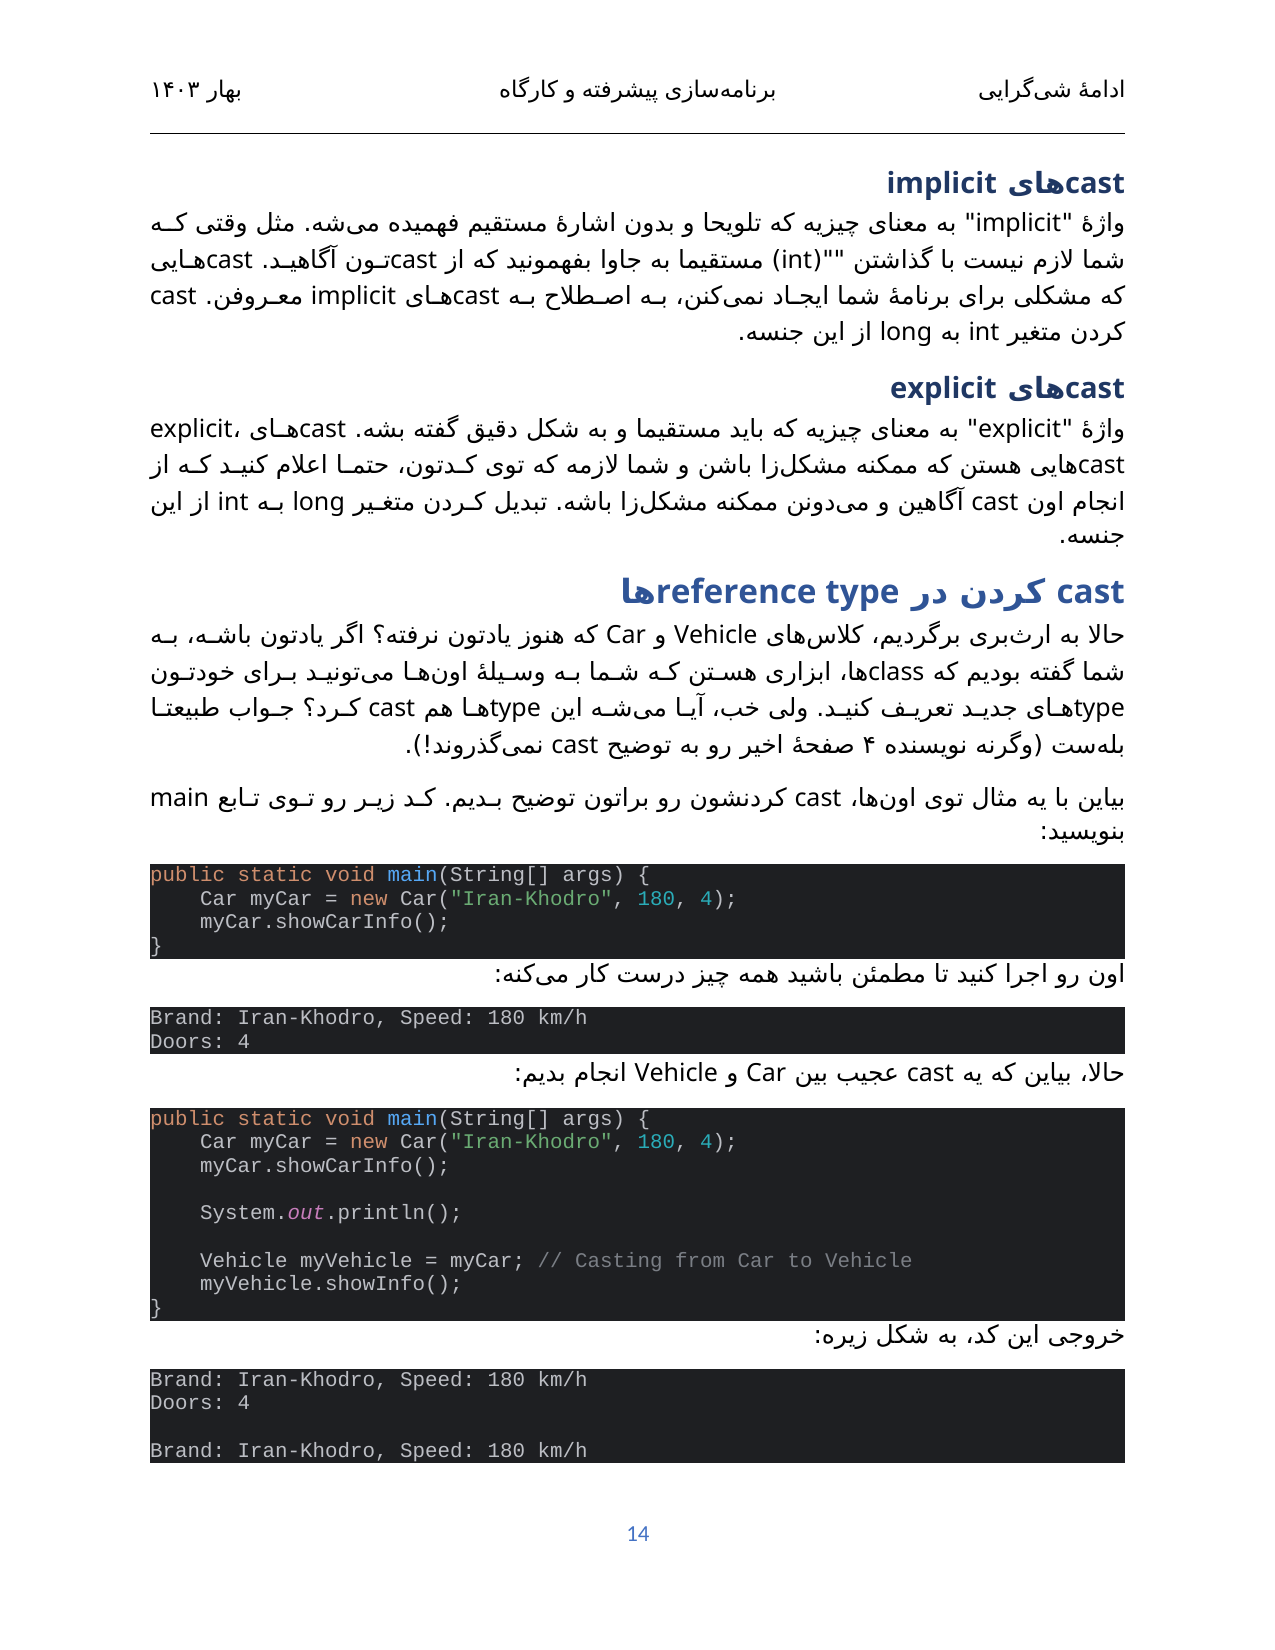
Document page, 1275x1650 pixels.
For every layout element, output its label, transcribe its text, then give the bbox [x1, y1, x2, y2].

text حالا، بیاین که یه cast عجیب بین Car و Vehicle انجام بدیم: [150, 1054, 1125, 1088]
text واژهٔ "explicit" به معنای چیزیه که باید مستقیما و به شکل دقیق گفته بشه. castهای explicit، castهایی هستن که ممکنه مشکل‌زا باشن و شما لازمه که توی کدتون، حتما اعلام کنید که از انجام اون cast آگاهین و می‌دونن ممکنه مشکل‌زا باشه. تبدیل کردن متغیر long به int از این جنسه. [150, 410, 1125, 549]
text اون رو اجرا کنید تا مطمئن باشید همه چیز درست کار می‌کنه: [150, 959, 1125, 988]
text حالا به ارث‌بری برگردیم، کلاس‌های Vehicle و Car که هنوز یادتون نرفته؟ اگر یادتون باشه، به شما گفته بودیم که classها، ابزاری هستن که شما به وسیلهٔ اون‌ها می‌تونید برای خودتون typeهای جدید تعریف کنید. ولی خب، آیا می‌شه این typeها هم cast کرد؟ جواب طبیعتا بله‌ست (وگرنه نویسنده ۴ صفحهٔ اخیر رو به توضیح cast نمی‌گذروند!). [150, 617, 1125, 760]
text بیاین با یه مثال توی اون‌ها، cast کردنشون رو براتون توضیح بدیم. کد زیر رو توی تابع main بنویسید: [150, 780, 1125, 845]
text واژهٔ "implicit" به معنای چیزیه که تلویحا و بدون اشارهٔ مستقیم فهمیده می‌شه. مثل وقتی که شما لازم نیست با گذاشتن ""(int) مستقیما به جاوا بفهمونید که از castتون آگاهید. castهایی که مشکلی برای برنامهٔ شما ایجاد نمی‌کنن، به اصطلاح به castهای implicit معروفن. cast کردن متغیر int به long از این جنسه. [150, 205, 1125, 348]
text castهای explicit [150, 367, 1125, 407]
text public static void main(String[] args) { Car myCar = new Car("Iran-Khodro", 180, 4); myCar.showCarInfo(); System.out.println(); Vehicle myVehicle = myCar; // Casting from Car to Vehicle myVehicle.showInfo(); } [150, 1108, 1125, 1321]
text cast کردن در reference typeها [150, 568, 1125, 613]
text Brand: Iran-Khodro, Speed: 180 km/h Doors: 4 [150, 1007, 1125, 1054]
text public static void main(String[] args) { Car myCar = new Car("Iran-Khodro", 180, 4); myCar.showCarInfo(); } [150, 864, 1125, 959]
text خروجی این کد، به شکل زیره: [150, 1321, 1125, 1350]
text Brand: Iran-Khodro, Speed: 180 km/h Doors: 4 Brand: Iran-Khodro, Speed: 180 km/h [150, 1369, 1125, 1463]
text castهای implicit [150, 162, 1125, 202]
